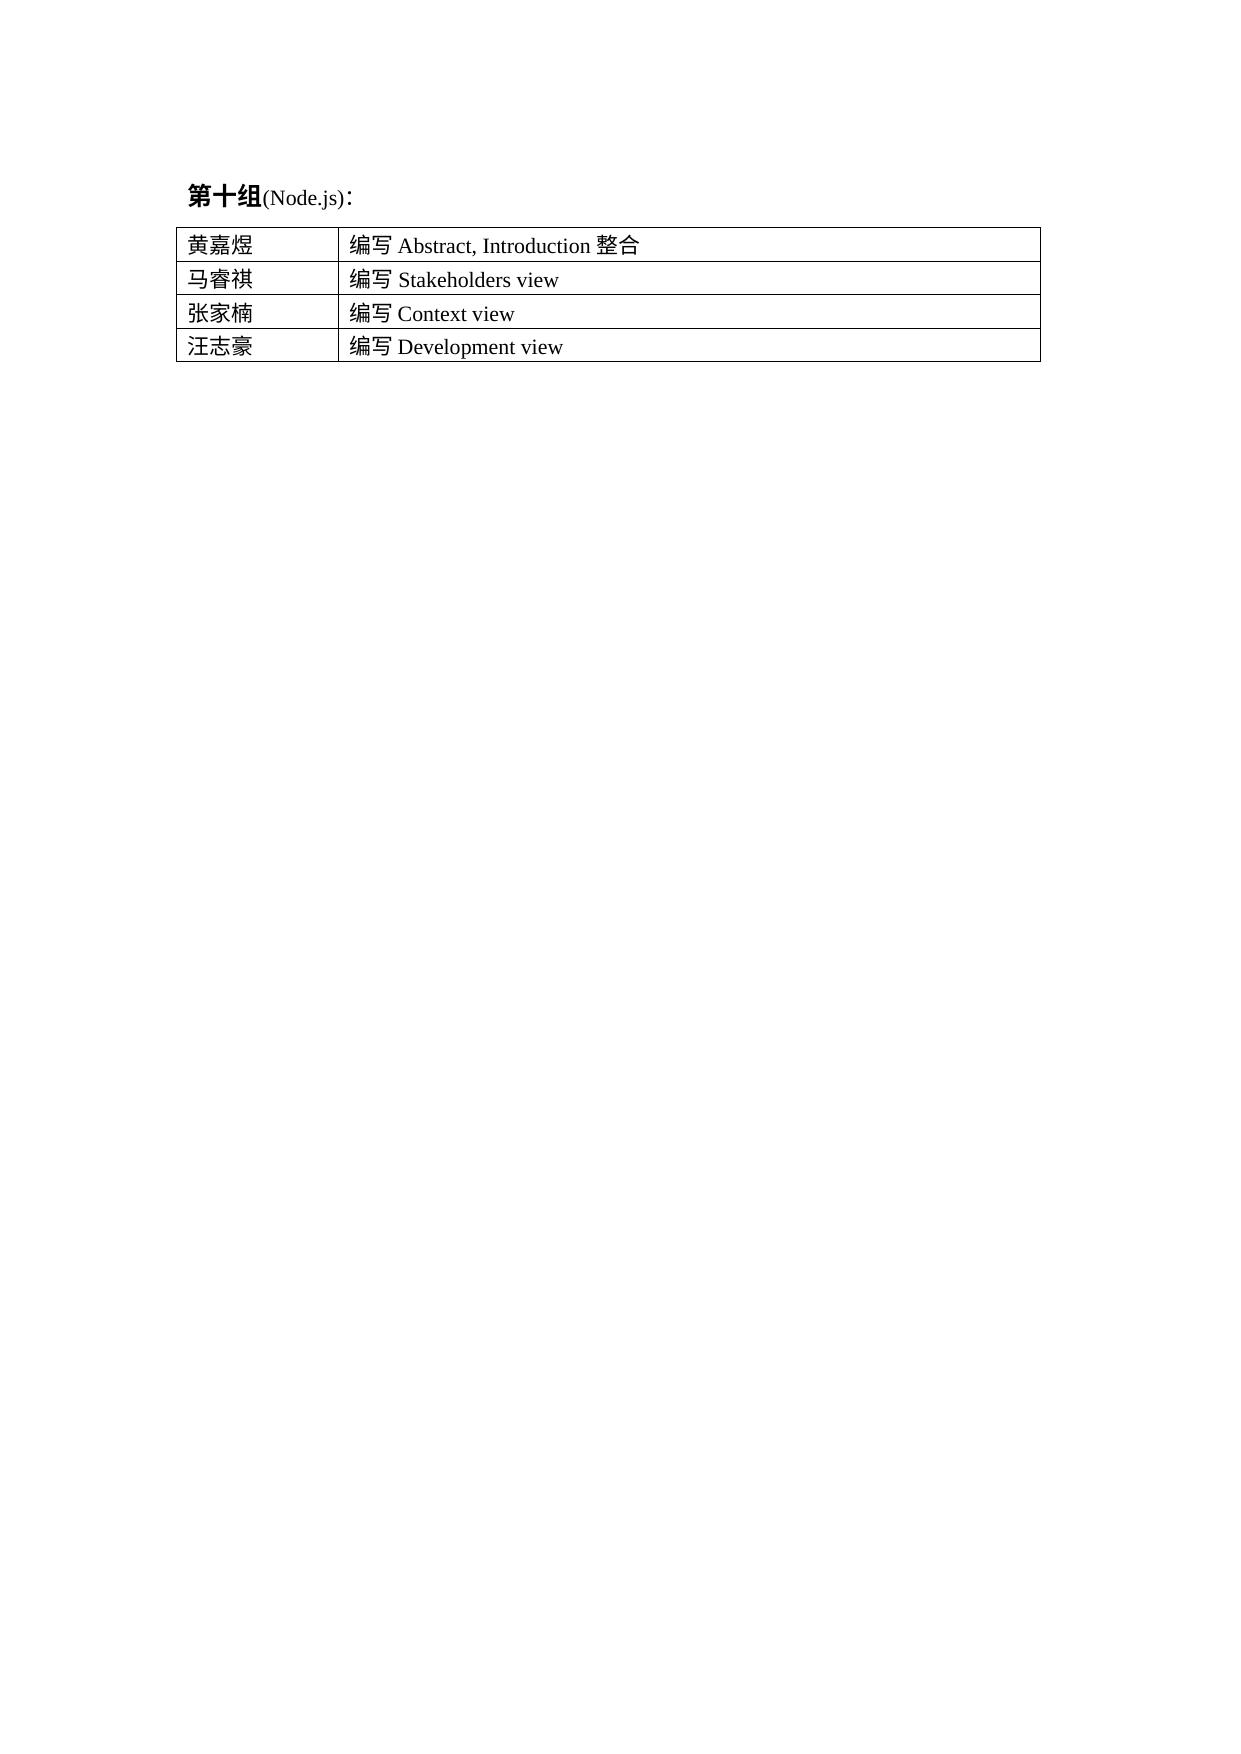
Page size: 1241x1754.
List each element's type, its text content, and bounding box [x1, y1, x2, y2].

table_cell 编写Development view [339, 329, 1040, 361]
table_cell 马睿祺 [177, 262, 338, 294]
table_cell 编写 Stakeholders view [339, 262, 1040, 294]
table_cell 汪志豪 [177, 329, 338, 361]
table_cell 张家楠 [177, 295, 338, 328]
table_header 黄嘉煜 [177, 228, 338, 261]
table_header 编写Abstract, Introduction 整合 [339, 228, 1040, 261]
table_cell 编写Context view [339, 295, 1040, 328]
text 第十组(Node.js)： [187, 162, 1053, 227]
